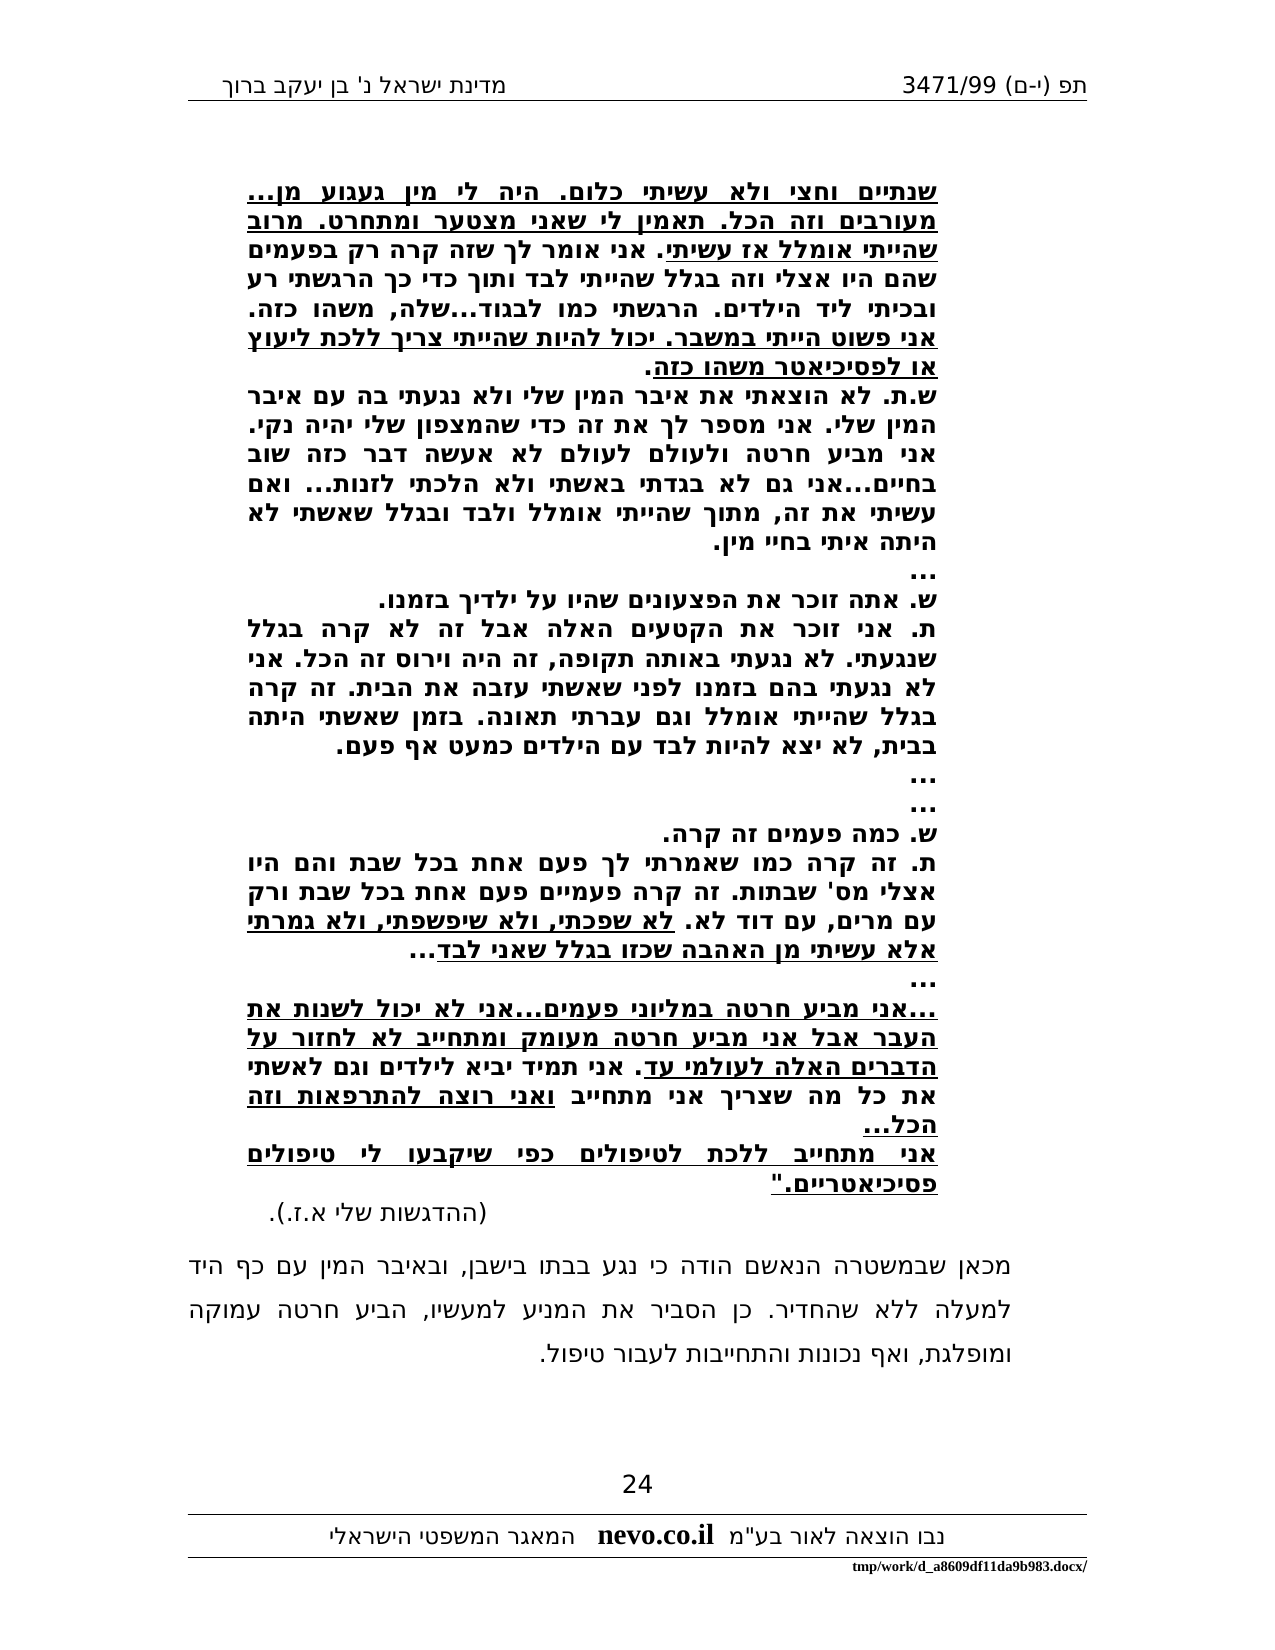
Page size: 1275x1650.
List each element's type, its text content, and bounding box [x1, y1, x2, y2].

text אני מתחייב ללכת לטיפולים כפי שיקבעו לי טיפולים פסיכיאטריים." [247, 1140, 937, 1165]
text ת. אני זוכר את הקטעים האלה אבל זה לא קרה בגלל שנגעתי. לא נגעתי באותה תקופה, זה היה וירוס זה הכל. אני לא נגעתי בהם בזמנו לפני שאשתי עזבה את הבית. זה קרה בגלל שהייתי אומלל וגם עברתי תאונה. בזמן שאשתי היתה בבית, לא יצא להיות לבד עם הילדים כמעט אף פעם. [247, 615, 937, 761]
text מכאן שבמשטרה הנאשם הודה כי נגע בבתו בישבן, ובאיבר המין עם כף היד למעלה ללא שהחדיר. כן הסביר את המניע למעשיו, הביע חרטה עמוקה ומופלגת, ואף נכונות והתחייבות לעבור טיפול. [187, 1251, 1087, 1368]
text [247, 177, 937, 202]
text אני מתחייב ללכת לטיפולים כפי שיקבעו לי טיפולים פסיכיאטריים." [247, 1166, 937, 1198]
text ש. כמה פעמים זה קרה. [247, 819, 937, 848]
text ... [247, 790, 937, 819]
text ש.ת. לא הוצאתי את איבר המין שלי ולא נגעתי בה עם איבר המין שלי. אני מספר לך את זה כדי שהמצפון שלי יהיה נקי. אני מביע חרטה ולעולם לעולם לא אעשה דבר כזה שוב בחיים...אני גם לא בגדתי באשתי ולא הלכתי לזנות... ואם עשיתי את זה, מתוך שהייתי אומלל ולבד ובגלל שאשתי לא היתה איתי בחיי מין. [247, 381, 937, 556]
text (ההדגשות שלי א.ז.). [247, 1198, 562, 1227]
text ... [247, 761, 937, 790]
text ...אני מביע חרטה במליוני פעמים...אני לא יכול לשנות את העבר אבל אני מביע חרטה מעומק ומתחייב לא לחזור על הדברים האלה לעולמי עד. אני תמיד יביא לילדים וגם לאשתי את כל מה שצריך אני מתחייב ואני רוצה להתרפאות וזה הכל... [247, 994, 937, 1019]
text ...אני מביע חרטה במליוני פעמים...אני לא יכול לשנות את העבר אבל אני מביע חרטה מעומק ומתחייב לא לחזור על הדברים האלה לעולמי עד. אני תמיד יביא לילדים וגם לאשתי את כל מה שצריך אני מתחייב ואני רוצה להתרפאות וזה הכל... [247, 1020, 937, 1048]
text ... [247, 556, 937, 586]
text ת. זה קרה כמו שאמרתי לך פעם אחת בכל שבת והם היו אצלי מס' שבתות. זה קרה פעמיים פעם אחת בכל שבת ורק עם מרים, עם דוד לא. לא שפכתי, ולא שיפשפתי, ולא גמרתי אלא עשיתי מן האהבה שכזו בגלל שאני לבד... [247, 848, 937, 965]
text ...אני מביע חרטה במליוני פעמים...אני לא יכול לשנות את העבר אבל אני מביע חרטה מעומק ומתחייב לא לחזור על הדברים האלה לעולמי עד. אני תמיד יביא לילדים וגם לאשתי את כל מה שצריך אני מתחייב ואני רוצה להתרפאות וזה הכל... [247, 1049, 937, 1140]
text ... [247, 965, 937, 994]
text ש. אתה זוכר את הפצעונים שהיו על ילדיך בזמנו. [247, 586, 937, 615]
